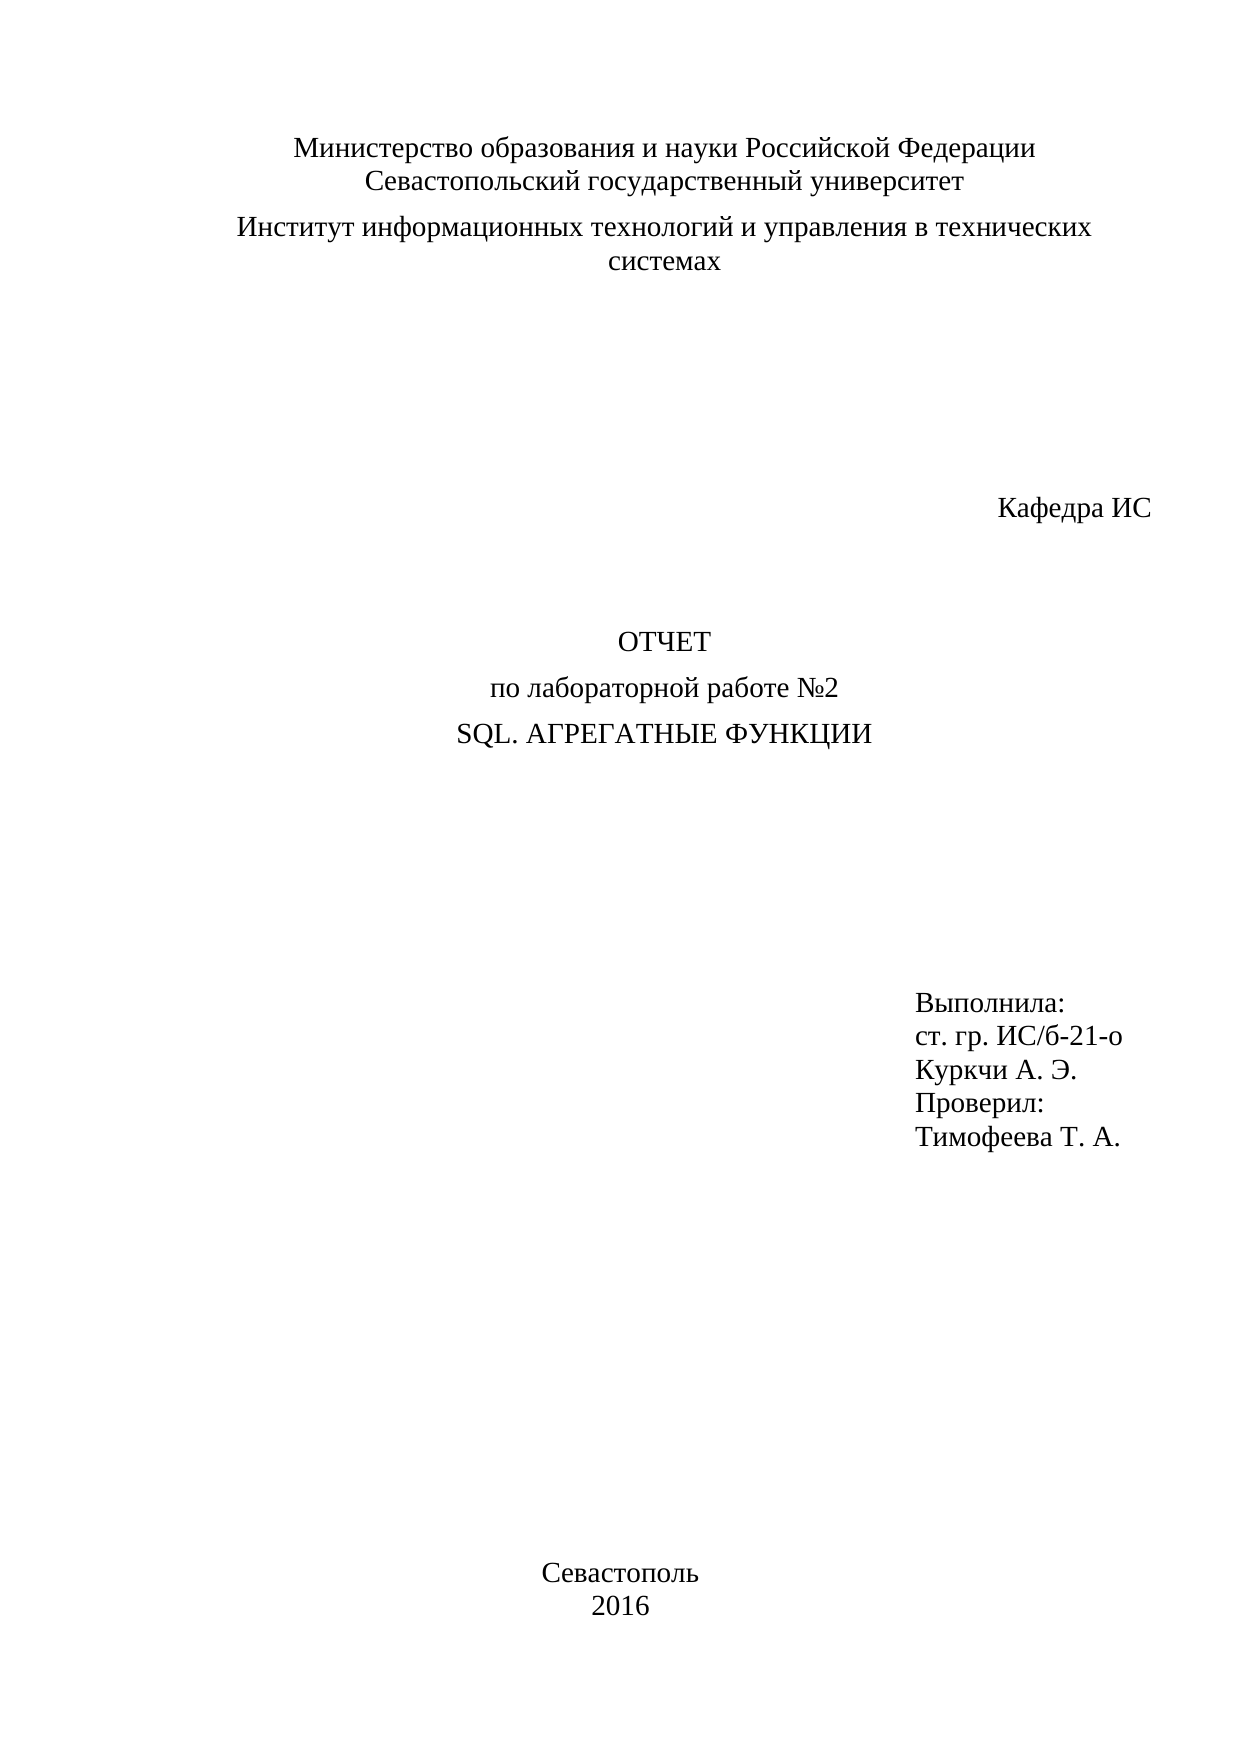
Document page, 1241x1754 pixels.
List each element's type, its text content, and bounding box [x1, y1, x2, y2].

text Институт информационных технологий и управления в технических системах [177, 209, 1152, 276]
text SQL. АГРЕГАТНЫЕ ФУНКЦИИ [177, 716, 1152, 750]
text Выполнила: [915, 985, 1152, 1018]
text Тимофеева Т. А. [915, 1119, 1152, 1152]
text Проверил: [915, 1085, 1152, 1119]
text ОТЧЕТ [177, 624, 1152, 658]
text Куркчи А. Э. [915, 1052, 1152, 1085]
text 2016 [88, 1588, 1152, 1622]
text Министерство образования и науки Российской Федерации [177, 130, 1152, 163]
text Кафедра ИС [177, 490, 1152, 524]
text Севастополь [88, 1555, 1152, 1588]
text ст. гр. ИС/б-21-о [915, 1018, 1152, 1052]
text Севастопольский государственный университет [177, 163, 1152, 197]
text по лабораторной работе №2 [177, 670, 1152, 704]
